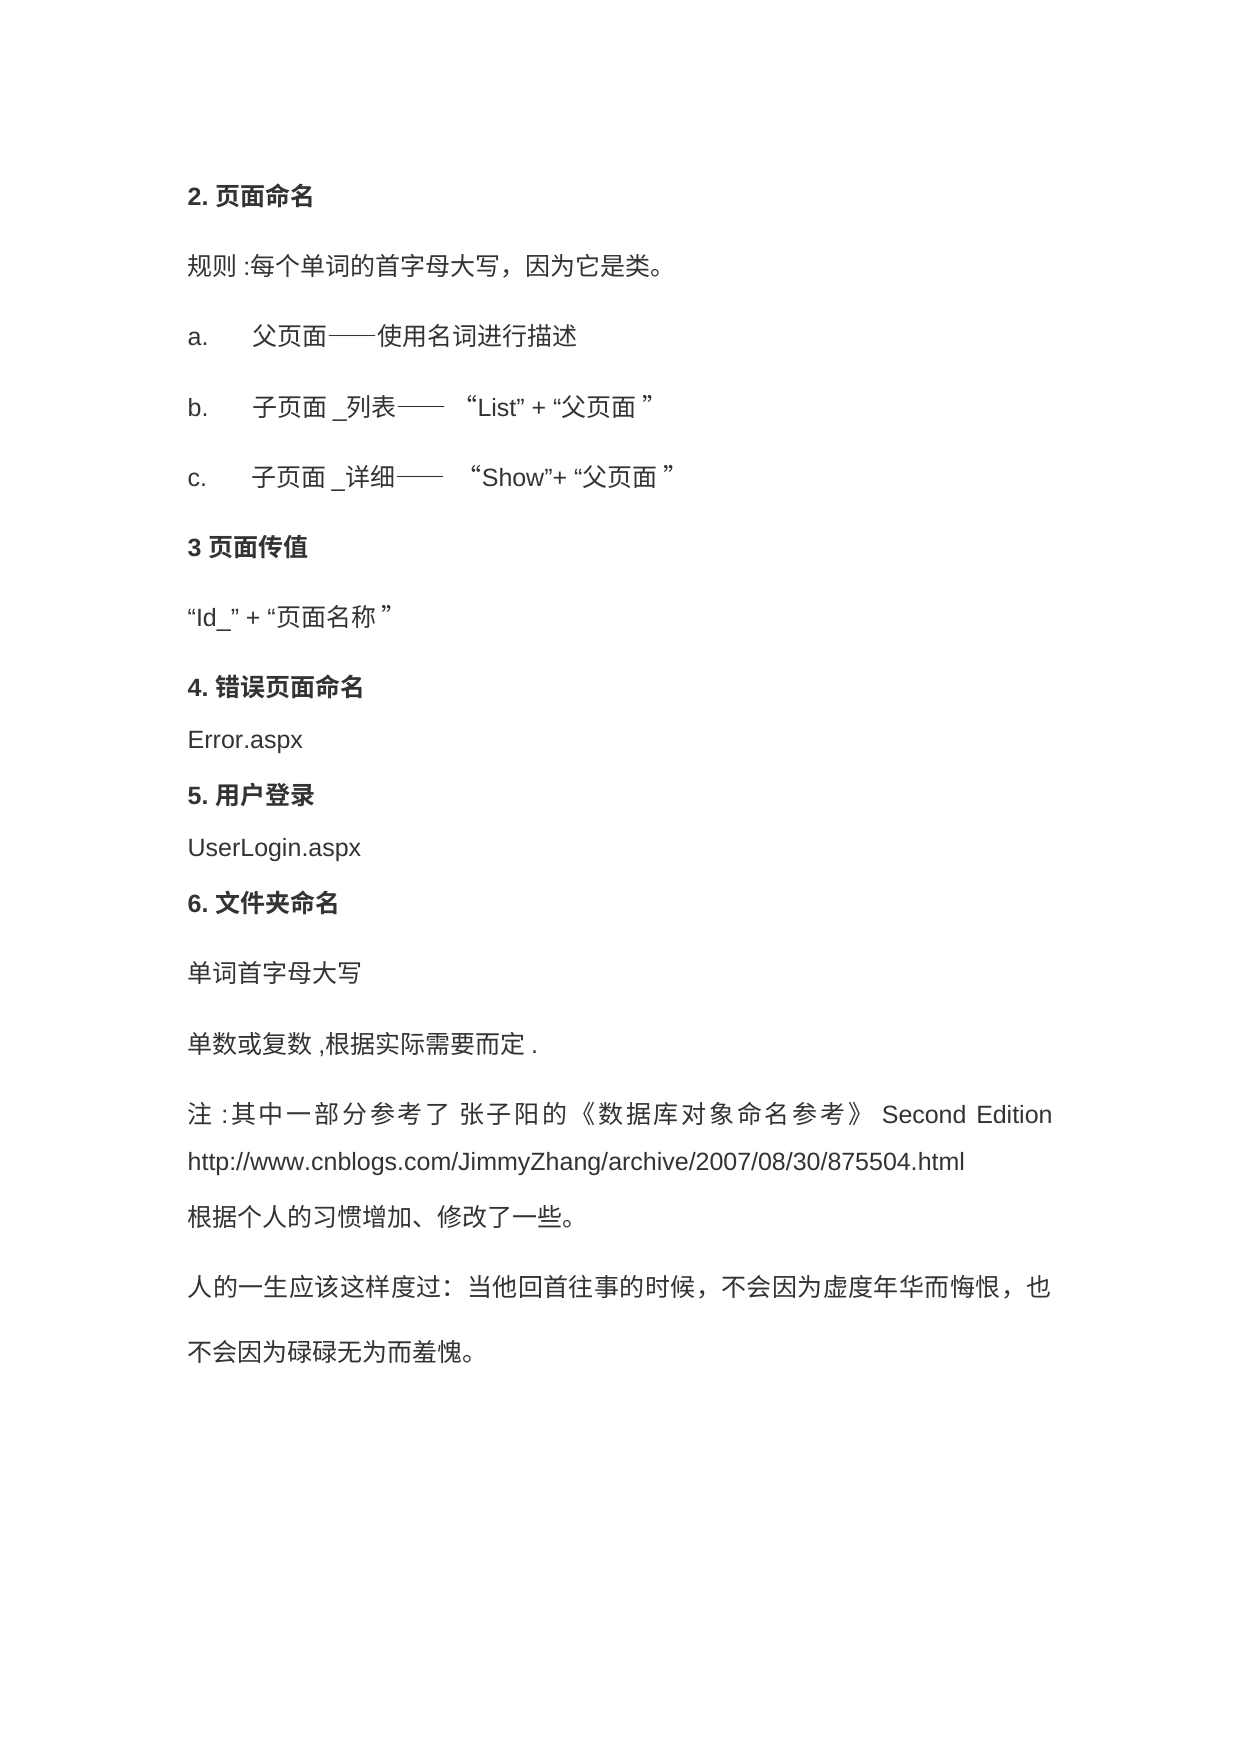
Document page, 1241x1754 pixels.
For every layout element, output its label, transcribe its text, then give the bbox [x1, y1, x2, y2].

text Error.aspx [187, 724, 1053, 756]
text 人的一生应该这样度过：当他回首往事的时候，不会因为虚度年华而悔恨，也不会因为碌碌无为而羞愧。 [187, 1253, 1053, 1383]
text b. 子页面 _列表—— “List” + “父页面 ” [187, 373, 1053, 438]
text 单数或复数 ,根据实际需要而定 . [187, 1010, 1053, 1075]
text c. 子页面 _详细—— “Show”+ “父页面 ” [187, 443, 1053, 508]
text 3 页面传值 [187, 513, 1053, 578]
text 2. 页面命名 [187, 162, 1053, 227]
text 根据个人的习惯增加、修改了一些。 [187, 1183, 1053, 1248]
text 注 :其中一部分参考了 张子阳的《数据库对象命名参考》 Second Edition http://www.cnblogs.com/JimmyZhang/archive/2007/08/30/875504.html [187, 1080, 1053, 1177]
text UserLogin.aspx [187, 832, 1053, 864]
text 规则 :每个单词的首字母大写，因为它是类。 [187, 232, 1053, 297]
text 5. 用户登录 [187, 761, 1053, 826]
text 4. 错误页面命名 [187, 653, 1053, 718]
text “Id_” + “页面名称 ” [187, 583, 1053, 648]
text 6. 文件夹命名 [187, 869, 1053, 934]
text a. 父页面——使用名词进行描述 [187, 302, 1053, 367]
text 单词首字母大写 [187, 939, 1053, 1004]
